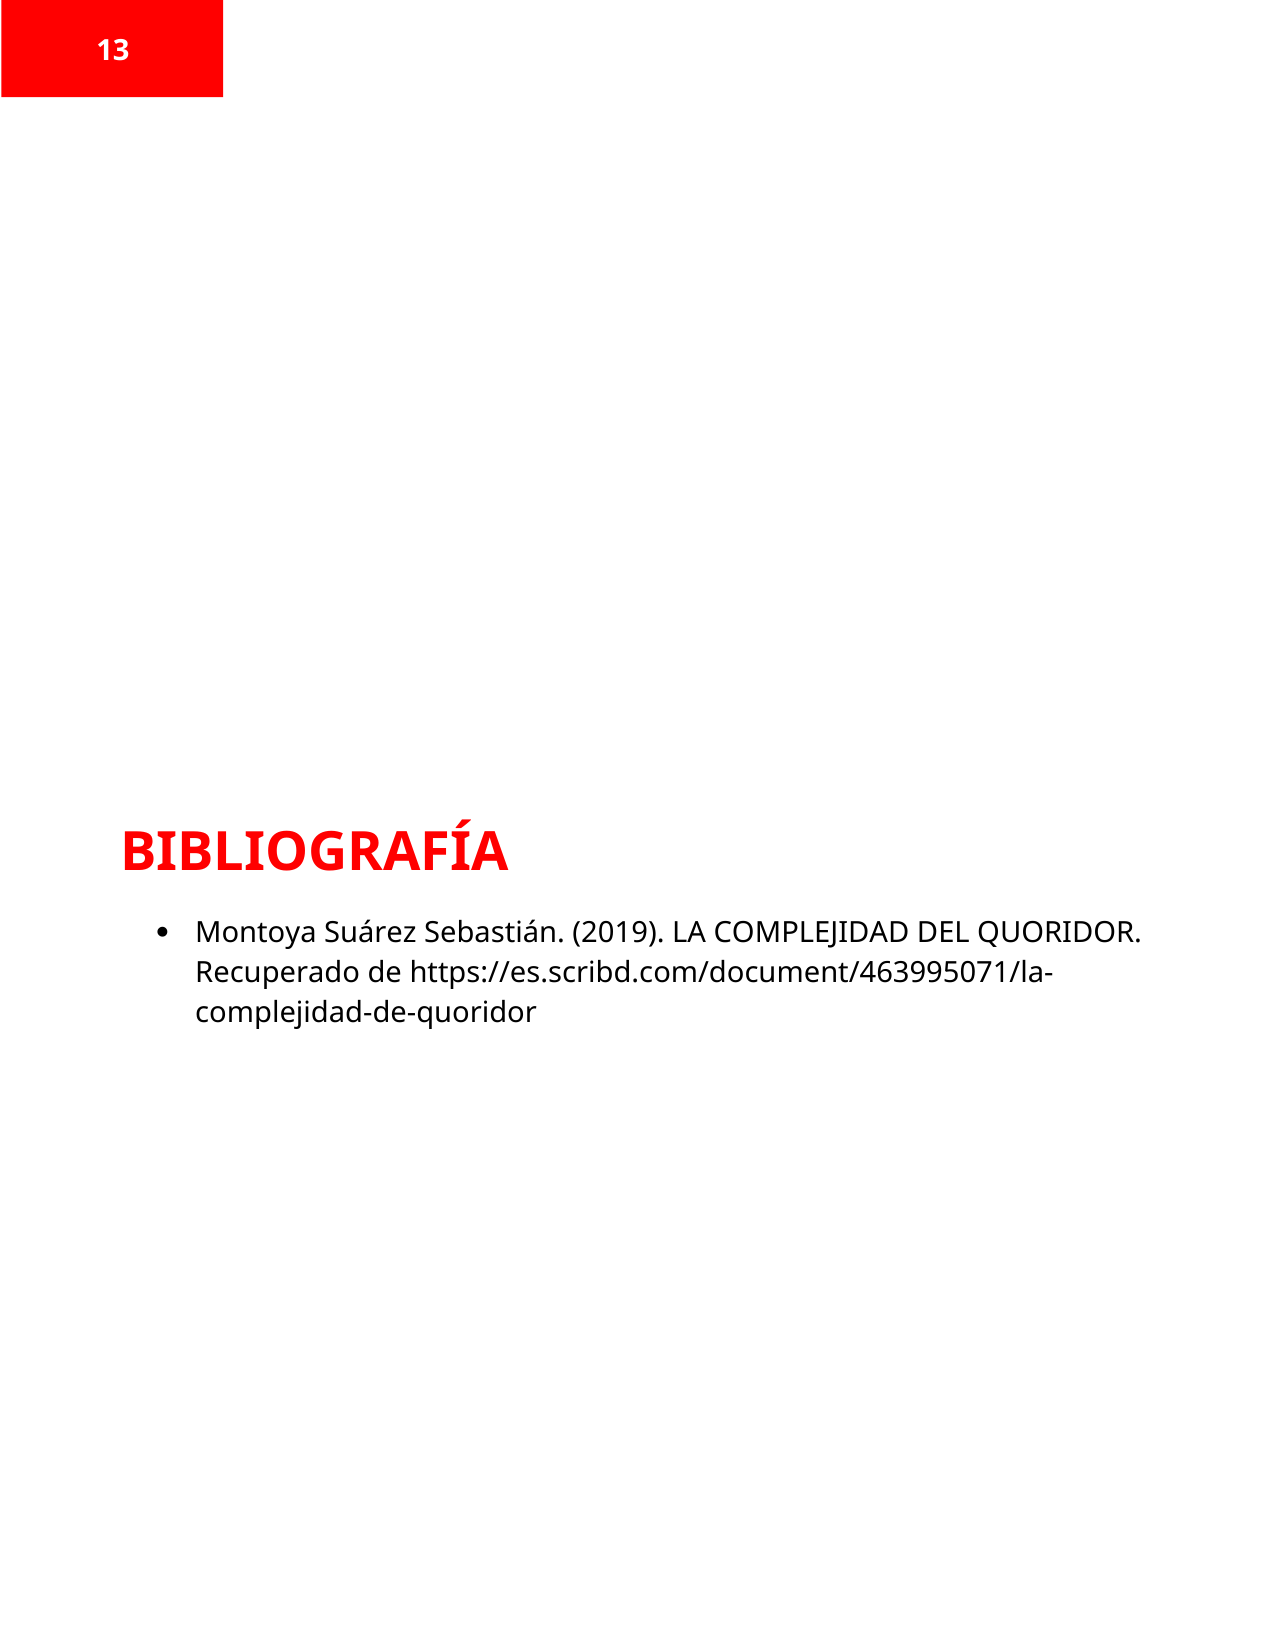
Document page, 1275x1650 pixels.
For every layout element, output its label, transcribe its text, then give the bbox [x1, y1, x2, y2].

list Montoya Suárez Sebastián. (2019). LA COMPLEJIDAD DEL QUORIDOR. Recuperado de https://es.scribd.com/document/463995071/la-complejidad-de-quoridor [157, 911, 1155, 1031]
subtitle BIBLIOGRAFÍA [120, 813, 1155, 886]
